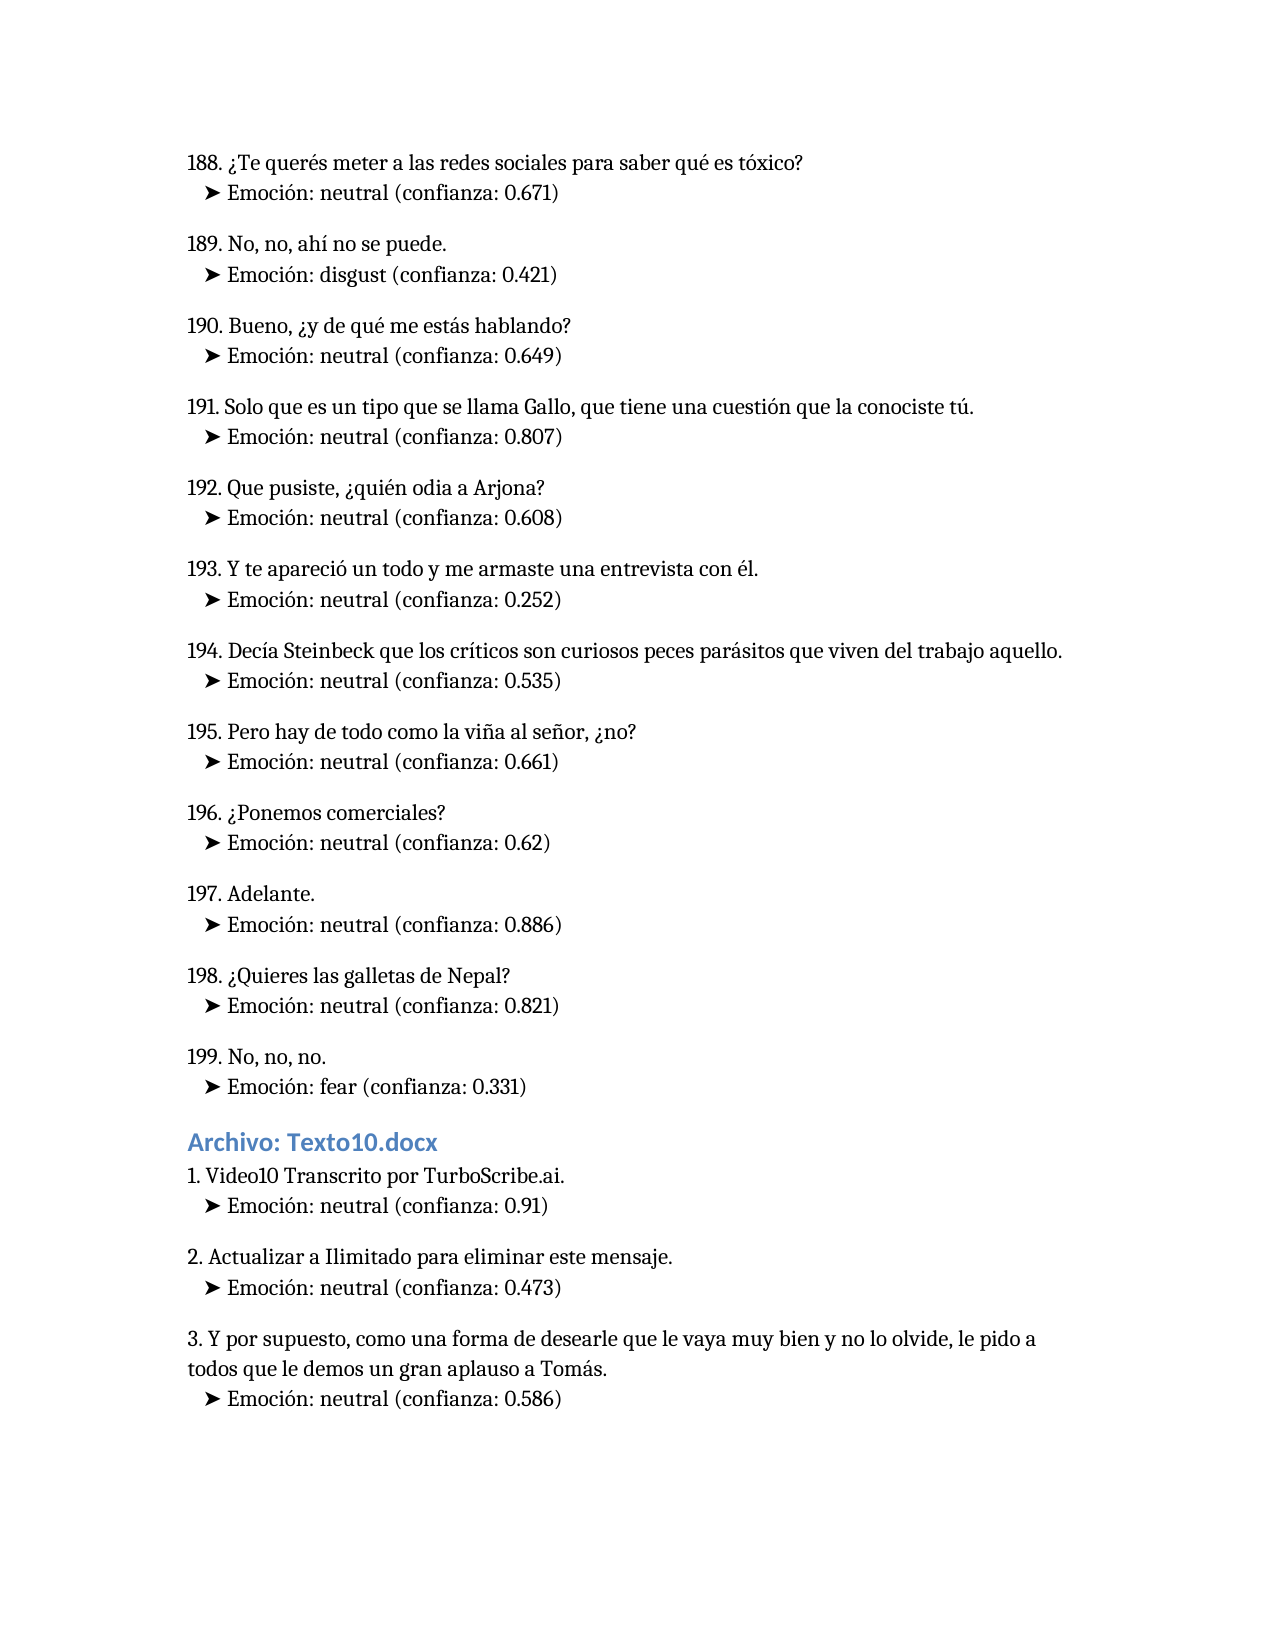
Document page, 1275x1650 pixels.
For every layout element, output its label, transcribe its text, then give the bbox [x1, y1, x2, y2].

text 192. Que pusiste, ¿quién odia a Arjona? ➤ Emoción: neutral (confianza: 0.608) [187, 475, 1087, 532]
text 190. Bueno, ¿y de qué me estás hablando? ➤ Emoción: neutral (confianza: 0.649) [187, 312, 1087, 369]
text 188. ¿Te querés meter a las redes sociales para saber qué es tóxico? ➤ Emoción: neutral (confianza: 0.671) [187, 150, 1087, 207]
text 189. No, no, ahí no se puede. ➤ Emoción: disgust (confianza: 0.421) [187, 231, 1087, 288]
text 191. Solo que es un tipo que se llama Gallo, que tiene una cuestión que la conociste tú. ➤ Emoción: neutral (confianza: 0.807) [187, 394, 1087, 450]
text 2. Actualizar a Ilimitado para eliminar este mensaje. ➤ Emoción: neutral (confianza: 0.473) [187, 1244, 1087, 1301]
text 198. ¿Quieres las galletas de Nepal? ➤ Emoción: neutral (confianza: 0.821) [187, 962, 1087, 1019]
text 196. ¿Ponemos comerciales? ➤ Emoción: neutral (confianza: 0.62) [187, 800, 1087, 857]
subtitle Archivo: Texto10.docx [187, 1125, 1087, 1158]
text 193. Y te apareció un todo y me armaste una entrevista con él. ➤ Emoción: neutral (confianza: 0.252) [187, 556, 1087, 613]
text 197. Adelante. ➤ Emoción: neutral (confianza: 0.886) [187, 881, 1087, 938]
text 1. Video10 Transcrito por TurboScribe.ai. ➤ Emoción: neutral (confianza: 0.91) [187, 1163, 1087, 1219]
text 194. Decía Steinbeck que los críticos son curiosos peces parásitos que viven del trabajo aquello. ➤ Emoción: neutral (confianza: 0.535) [187, 637, 1087, 694]
text 3. Y por supuesto, como una forma de desearle que le vaya muy bien y no lo olvide, le pido a todos que le demos un gran aplauso a Tomás. ➤ Emoción: neutral (confianza: 0.586) [187, 1325, 1087, 1412]
text 195. Pero hay de todo como la viña al señor, ¿no? ➤ Emoción: neutral (confianza: 0.661) [187, 719, 1087, 775]
text 199. No, no, no. ➤ Emoción: fear (confianza: 0.331) [187, 1044, 1087, 1100]
